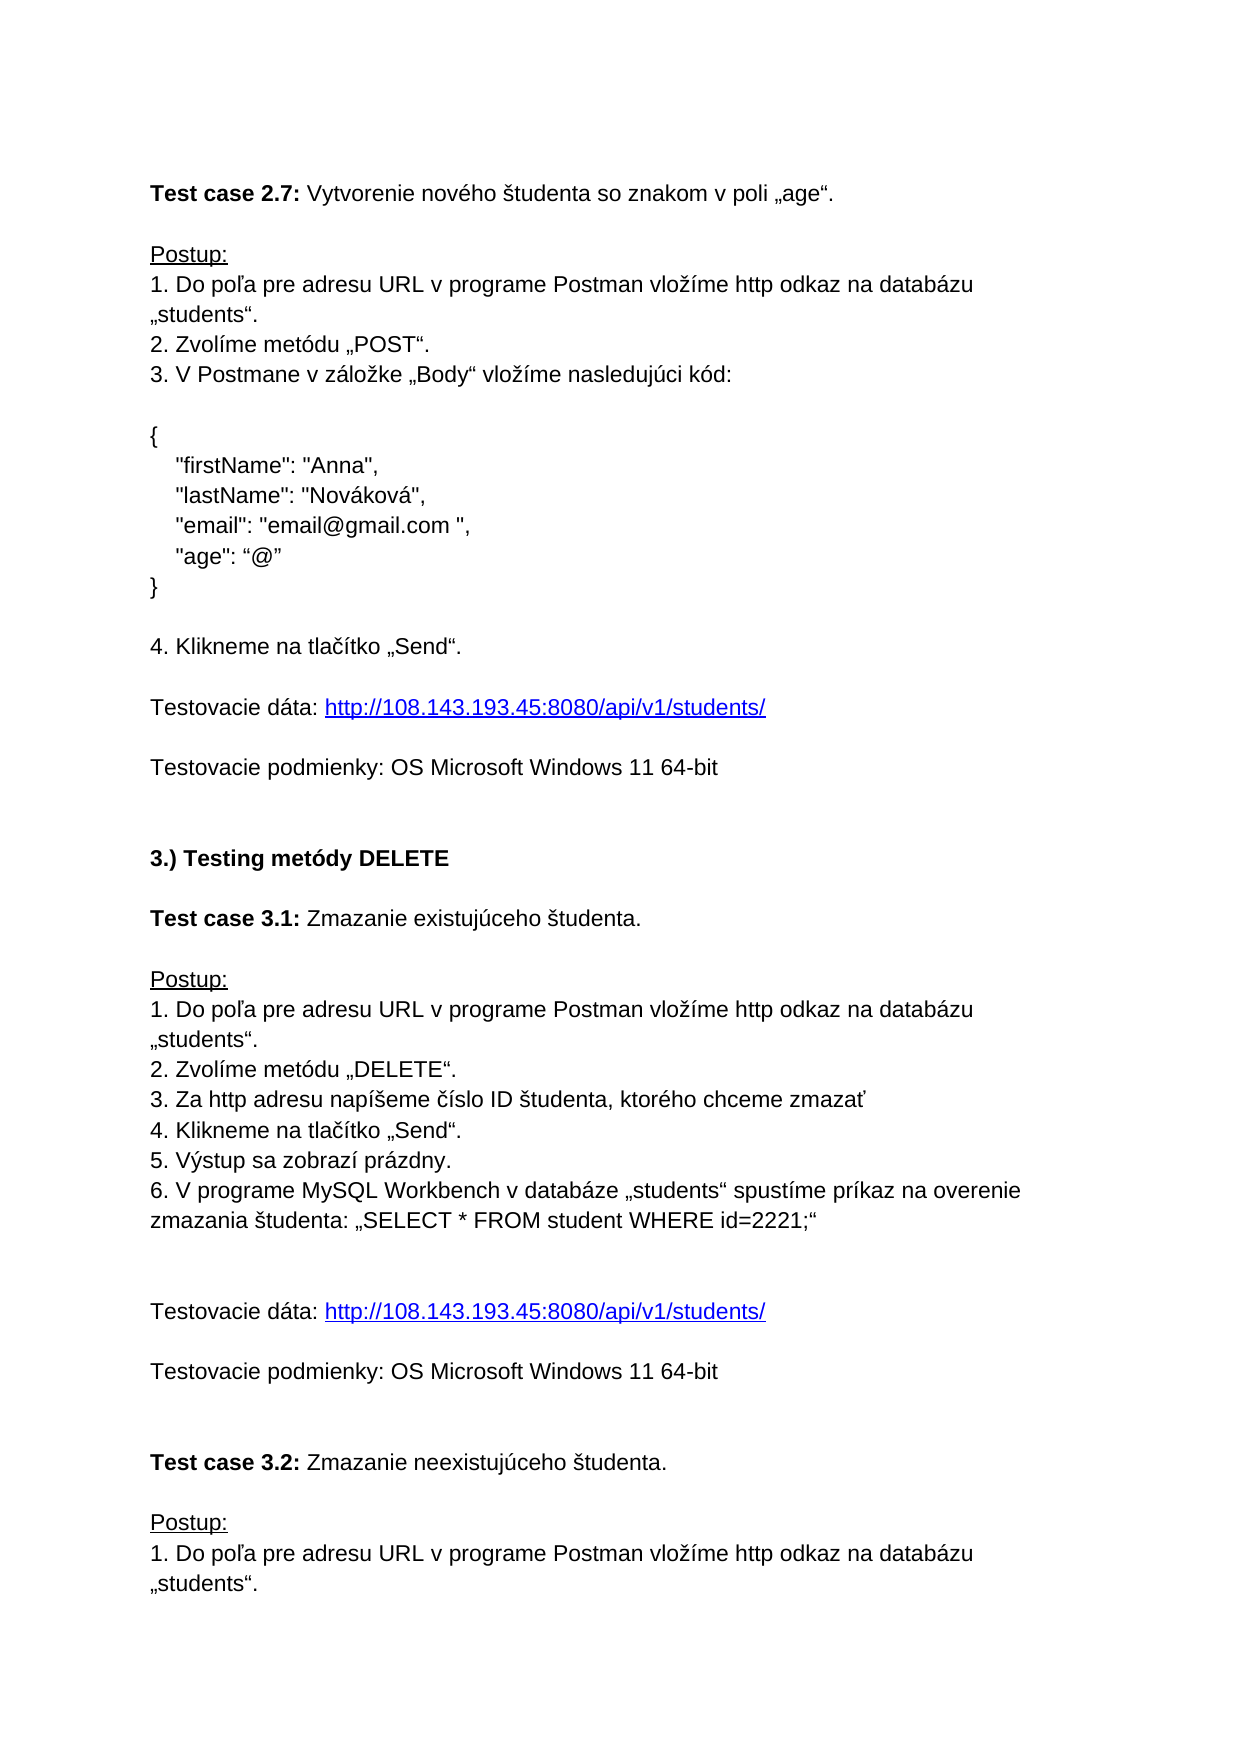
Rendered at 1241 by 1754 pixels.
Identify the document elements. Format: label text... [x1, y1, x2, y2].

text 2. Zvolíme metódu „POST“. [150, 331, 1090, 358]
text 4. Klikneme na tlačítko „Send“. [150, 1117, 1090, 1143]
text 3. Za http adresu napíšeme číslo ID študenta, ktorého chceme zmazať [150, 1086, 1090, 1113]
text 3.) Testing metódy DELETE [150, 845, 1090, 871]
text } [150, 573, 1090, 599]
text 2. Zvolíme metódu „DELETE“. [150, 1056, 1090, 1083]
text Postup: [150, 241, 1090, 267]
text Testovacie podmienky: OS Microsoft Windows 11 64-bit [150, 754, 1090, 781]
text 4. Klikneme na tlačítko „Send“. [150, 633, 1090, 660]
text Test case 3.1: Zmazanie existujúceho študenta. [150, 905, 1090, 932]
text Testovacie dáta: http://108.143.193.45:8080/api/v1/students/ [150, 1298, 1090, 1324]
text "age": “@” [150, 543, 1090, 569]
text 6. V programe MySQL Workbench v databáze „students“ spustíme príkaz na overenie zmazania študenta: „SELECT * FROM student WHERE id=2221;“ [150, 1177, 1090, 1234]
text "lastName": "Nováková", [150, 482, 1090, 509]
text Test case 3.2: Zmazanie neexistujúceho študenta. [150, 1449, 1090, 1475]
text 1. Do poľa pre adresu URL v programe Postman vložíme http odkaz na databázu „students“. [150, 271, 1090, 327]
text 5. Výstup sa zobrazí prázdny. [150, 1147, 1090, 1173]
text "firstName": "Anna", [150, 452, 1090, 478]
text 1. Do poľa pre adresu URL v programe Postman vložíme http odkaz na databázu „students“. [150, 996, 1090, 1052]
text Testovacie dáta: http://108.143.193.45:8080/api/v1/students/ [150, 694, 1090, 720]
text Testovacie podmienky: OS Microsoft Windows 11 64-bit [150, 1358, 1090, 1385]
text { [150, 422, 1090, 448]
text 1. Do poľa pre adresu URL v programe Postman vložíme http odkaz na databázu „students“. [150, 1539, 1090, 1596]
text "email": "email@gmail.com ", [150, 512, 1090, 539]
text Postup: [150, 966, 1090, 992]
text 3. V Postmane v záložke „Body“ vložíme nasledujúci kód: [150, 361, 1090, 388]
text Test case 2.7: Vytvorenie nového študenta so znakom v poli „age“. [150, 180, 1090, 207]
text Postup: [150, 1509, 1090, 1536]
